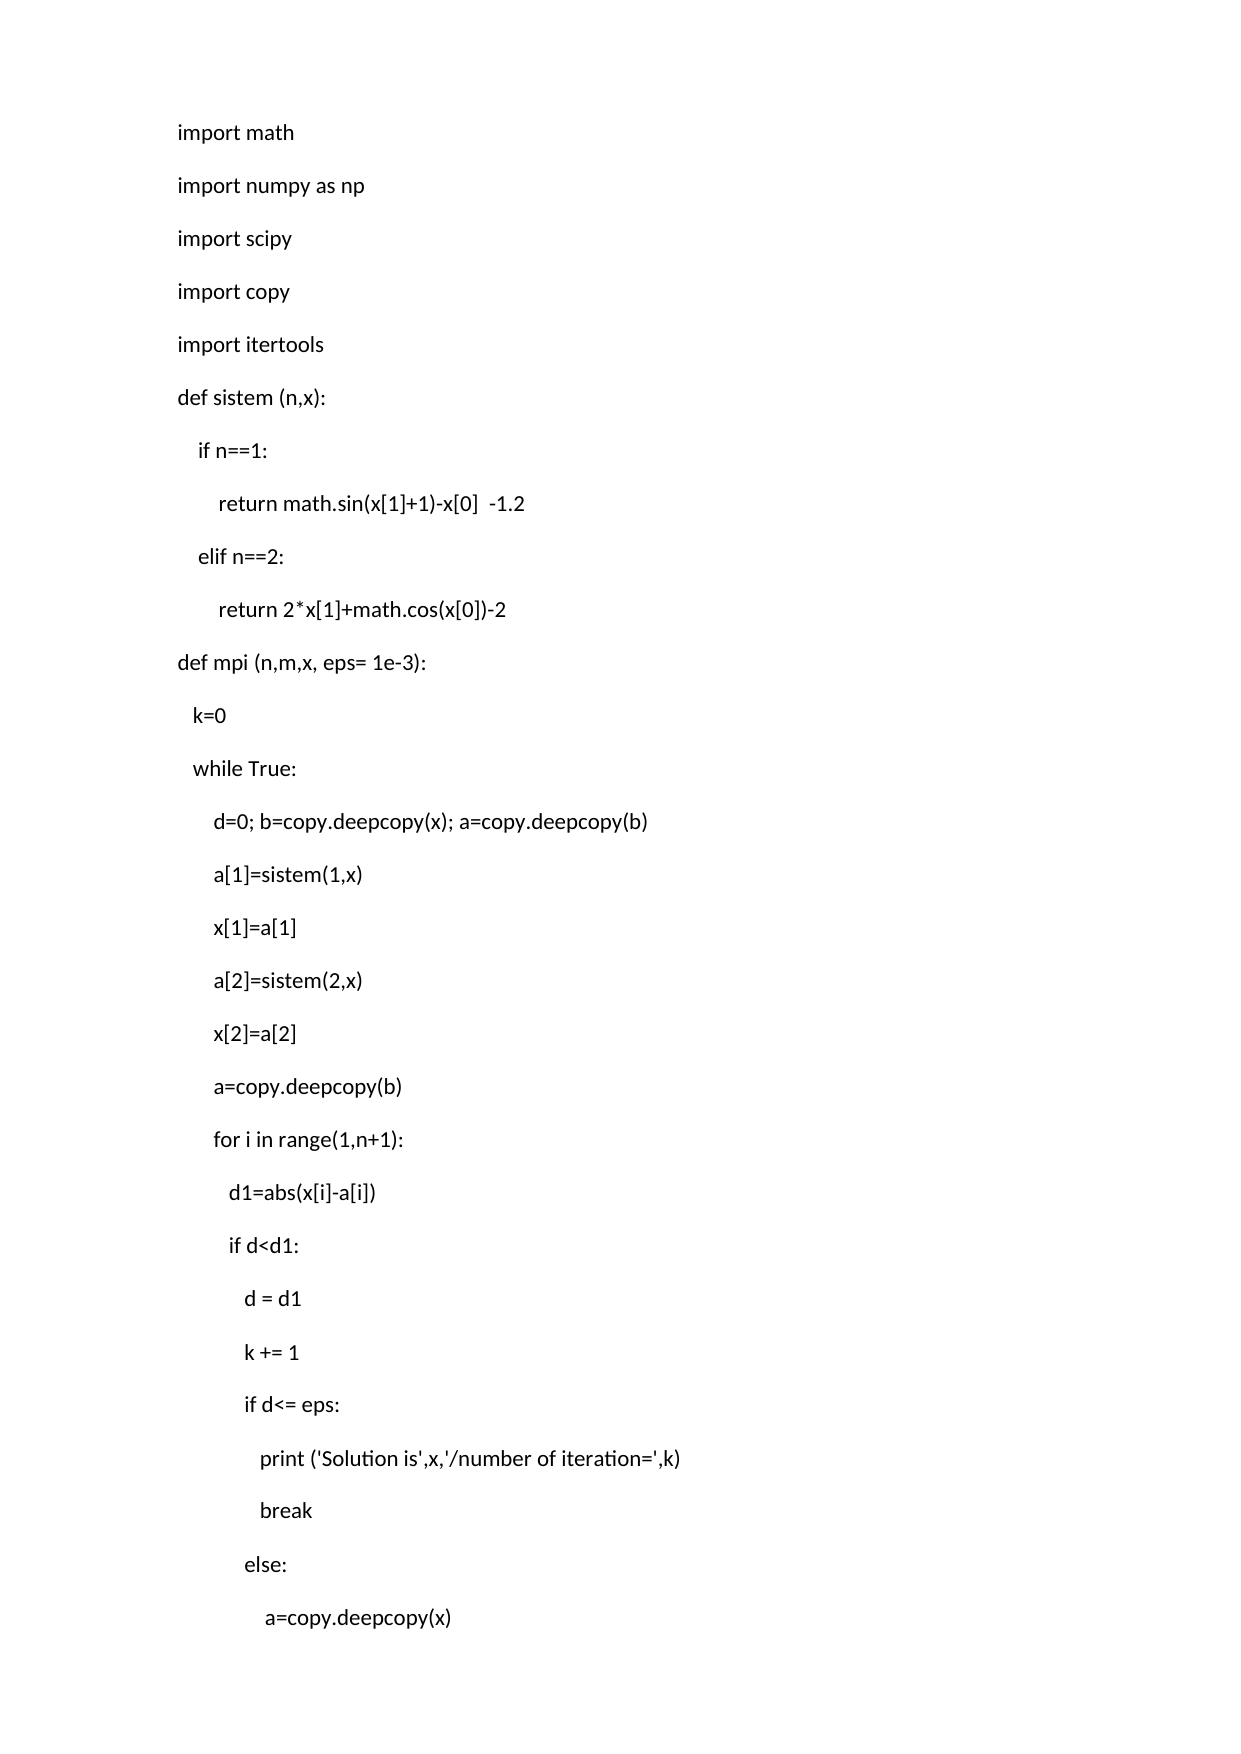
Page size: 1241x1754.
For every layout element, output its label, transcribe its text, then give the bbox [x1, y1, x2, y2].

text elif n==2: [177, 542, 1152, 570]
text print ('Solution is',x,'/number of iteration=',k) [177, 1444, 1152, 1472]
text import numpy as np [177, 171, 1152, 199]
text for i in range(1,n+1): [177, 1126, 1152, 1153]
text def sistem (n,x): [177, 383, 1152, 411]
text k += 1 [177, 1338, 1152, 1366]
text return 2*x[1]+math.cos(x[0])-2 [177, 595, 1152, 623]
text import itertools [177, 330, 1152, 358]
text def mpi (n,m,x, eps= 1e-3): [177, 648, 1152, 676]
text a[1]=sistem(1,x) [177, 860, 1152, 888]
text break [177, 1497, 1152, 1525]
text return math.sin(x[1]+1)-x[0] -1.2 [177, 489, 1152, 517]
text import copy [177, 277, 1152, 305]
text while True: [177, 754, 1152, 782]
text else: [177, 1550, 1152, 1578]
text k=0 [177, 701, 1152, 729]
text if d<d1: [177, 1232, 1152, 1259]
text x[1]=a[1] [177, 913, 1152, 941]
text import scipy [177, 224, 1152, 252]
text a=copy.deepcopy(b) [177, 1072, 1152, 1101]
text if n==1: [177, 436, 1152, 464]
text if d<= eps: [177, 1391, 1152, 1419]
text a=copy.deepcopy(x) [177, 1603, 1152, 1631]
text d=0; b=copy.deepcopy(x); a=copy.deepcopy(b) [177, 807, 1152, 835]
text x[2]=a[2] [177, 1019, 1152, 1047]
text d1=abs(x[i]-a[i]) [177, 1178, 1152, 1207]
text a[2]=sistem(2,x) [177, 966, 1152, 994]
text import math [177, 118, 1152, 146]
text d = d1 [177, 1284, 1152, 1313]
